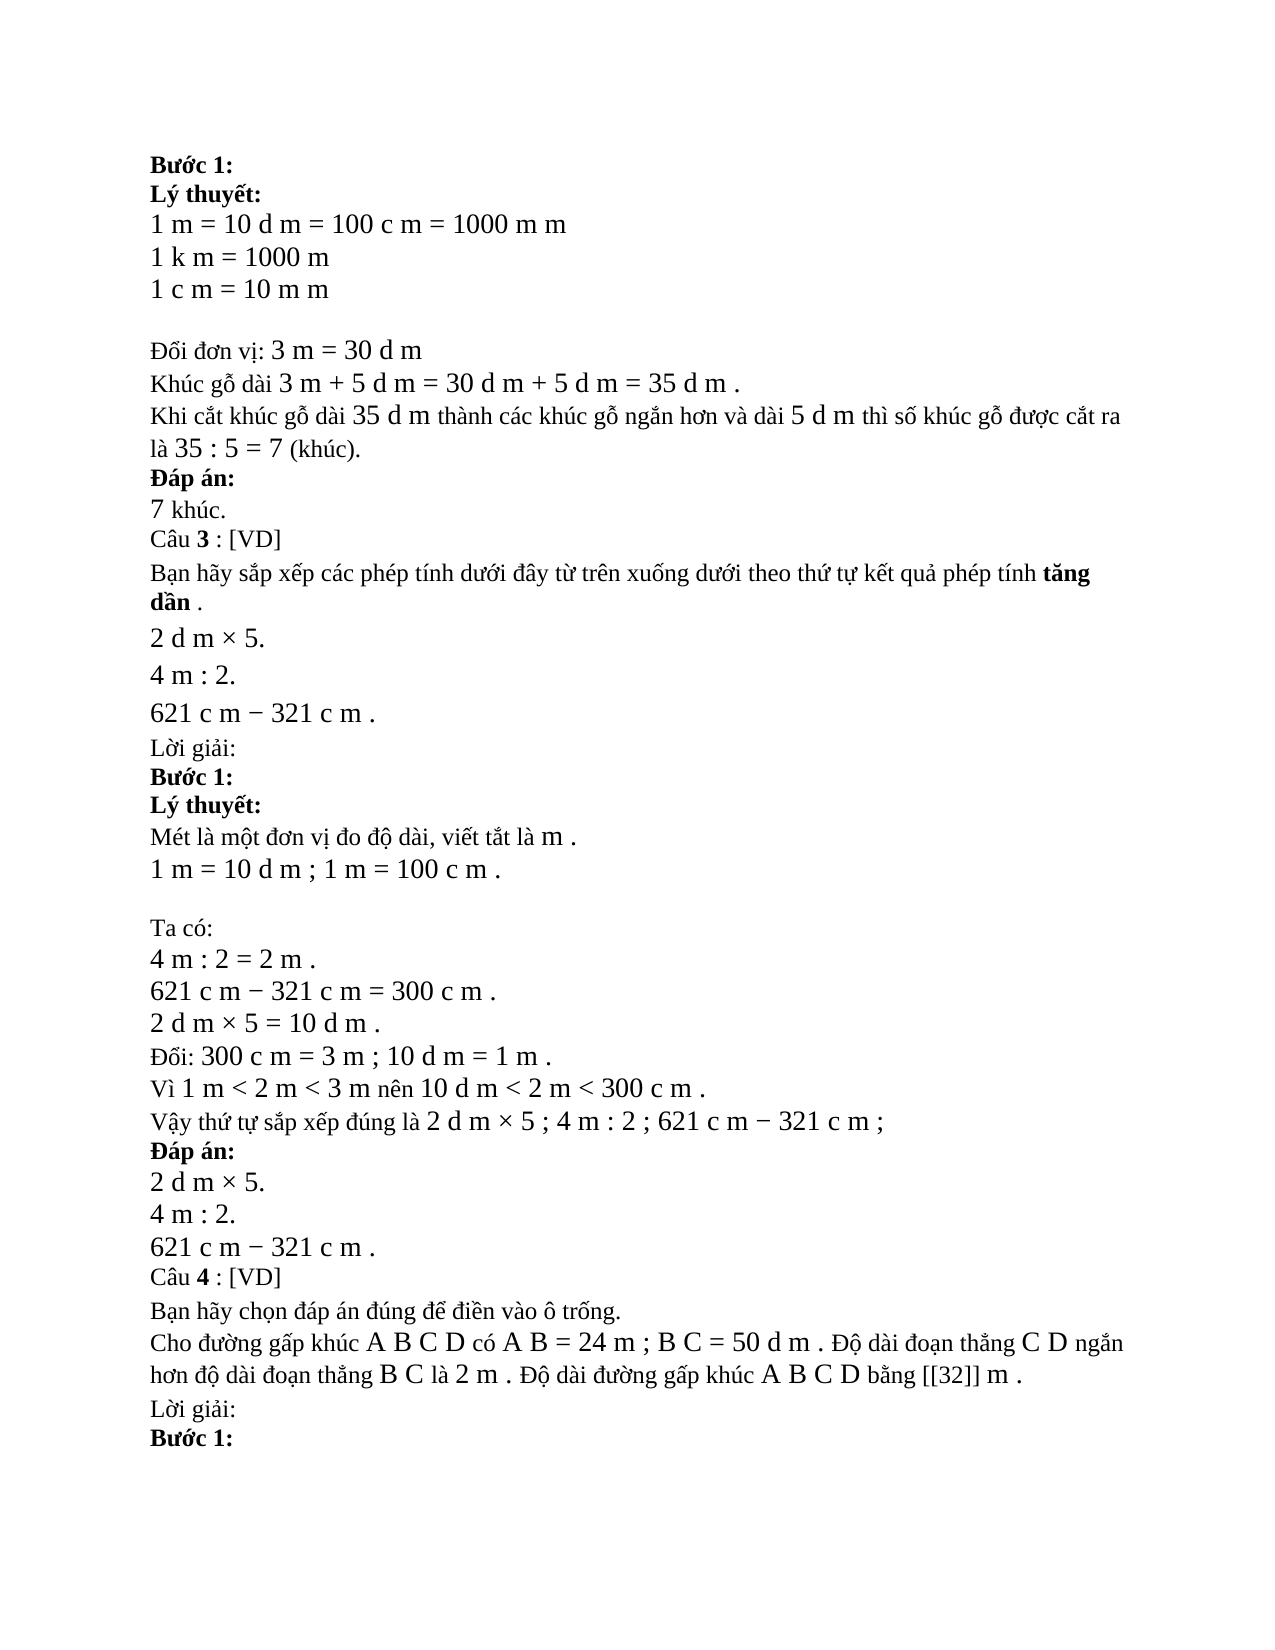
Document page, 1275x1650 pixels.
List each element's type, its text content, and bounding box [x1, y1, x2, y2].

text Lý thuyết: 1 m = 10 d m = 100 c m = 1000 m m 1 k m = 1000 m 1 c m = 10 m m Đổi đơn vị: 3 m = 30 d m Khúc gỗ dài 3 m + 5 d m = 30 d m + 5 d m = 35 d m . Khi cắt khúc gỗ dài 35 d m thành các khúc gỗ ngắn hơn và dài 5 d m thì số khúc gỗ được cắt ra là 35 : 5 = 7 (khúc). Đáp án: 7 khúc. [150, 179, 1125, 524]
text Lý thuyết: Mét là một đơn vị đo độ dài, viết tắt là m . 1 m = 10 d m ; 1 m = 100 c m . Ta có: 4 m : 2 = 2 m . 621 c m − 321 c m = 300 c m . 2 d m × 5 = 10 d m . Đổi: 300 c m = 3 m ; 10 d m = 1 m . Vì 1 m < 2 m < 3 m nên 10 d m < 2 m < 300 c m . Vậy thứ tự sắp xếp đúng là 2 d m × 5 ; 4 m : 2 ; 621 c m − 321 c m ; Đáp án: 2 d m × 5. 4 m : 2. 621 c m − 321 c m . [150, 791, 1125, 1262]
text Bước 1: [150, 150, 1125, 179]
text 2 d m × 5. [150, 621, 1125, 653]
text Bước 1: [150, 762, 1125, 791]
text Câu 4 : [VD] [150, 1262, 1125, 1291]
text Bạn hãy chọn đáp án đúng để điền vào ô trống. Cho đường gấp khúc A B C D có A B = 24 m ; B C = 50 d m . Độ dài đoạn thẳng C D ngắn hơn độ dài đoạn thẳng B C là 2 m . Độ dài đường gấp khúc A B C D bằng [[32]] m . [150, 1296, 1125, 1389]
text Câu 3 : [VD] [150, 524, 1125, 553]
text Bạn hãy sắp xếp các phép tính dưới đây từ trên xuống dưới theo thứ tự kết quả phép tính tăng dần . [150, 558, 1125, 616]
text Lời giải: [150, 1394, 1125, 1423]
text 4 m : 2. [150, 658, 1125, 691]
text Bước 1: [150, 1423, 1125, 1452]
text Lời giải: [150, 733, 1125, 762]
text 621 c m − 321 c m . [150, 696, 1125, 728]
